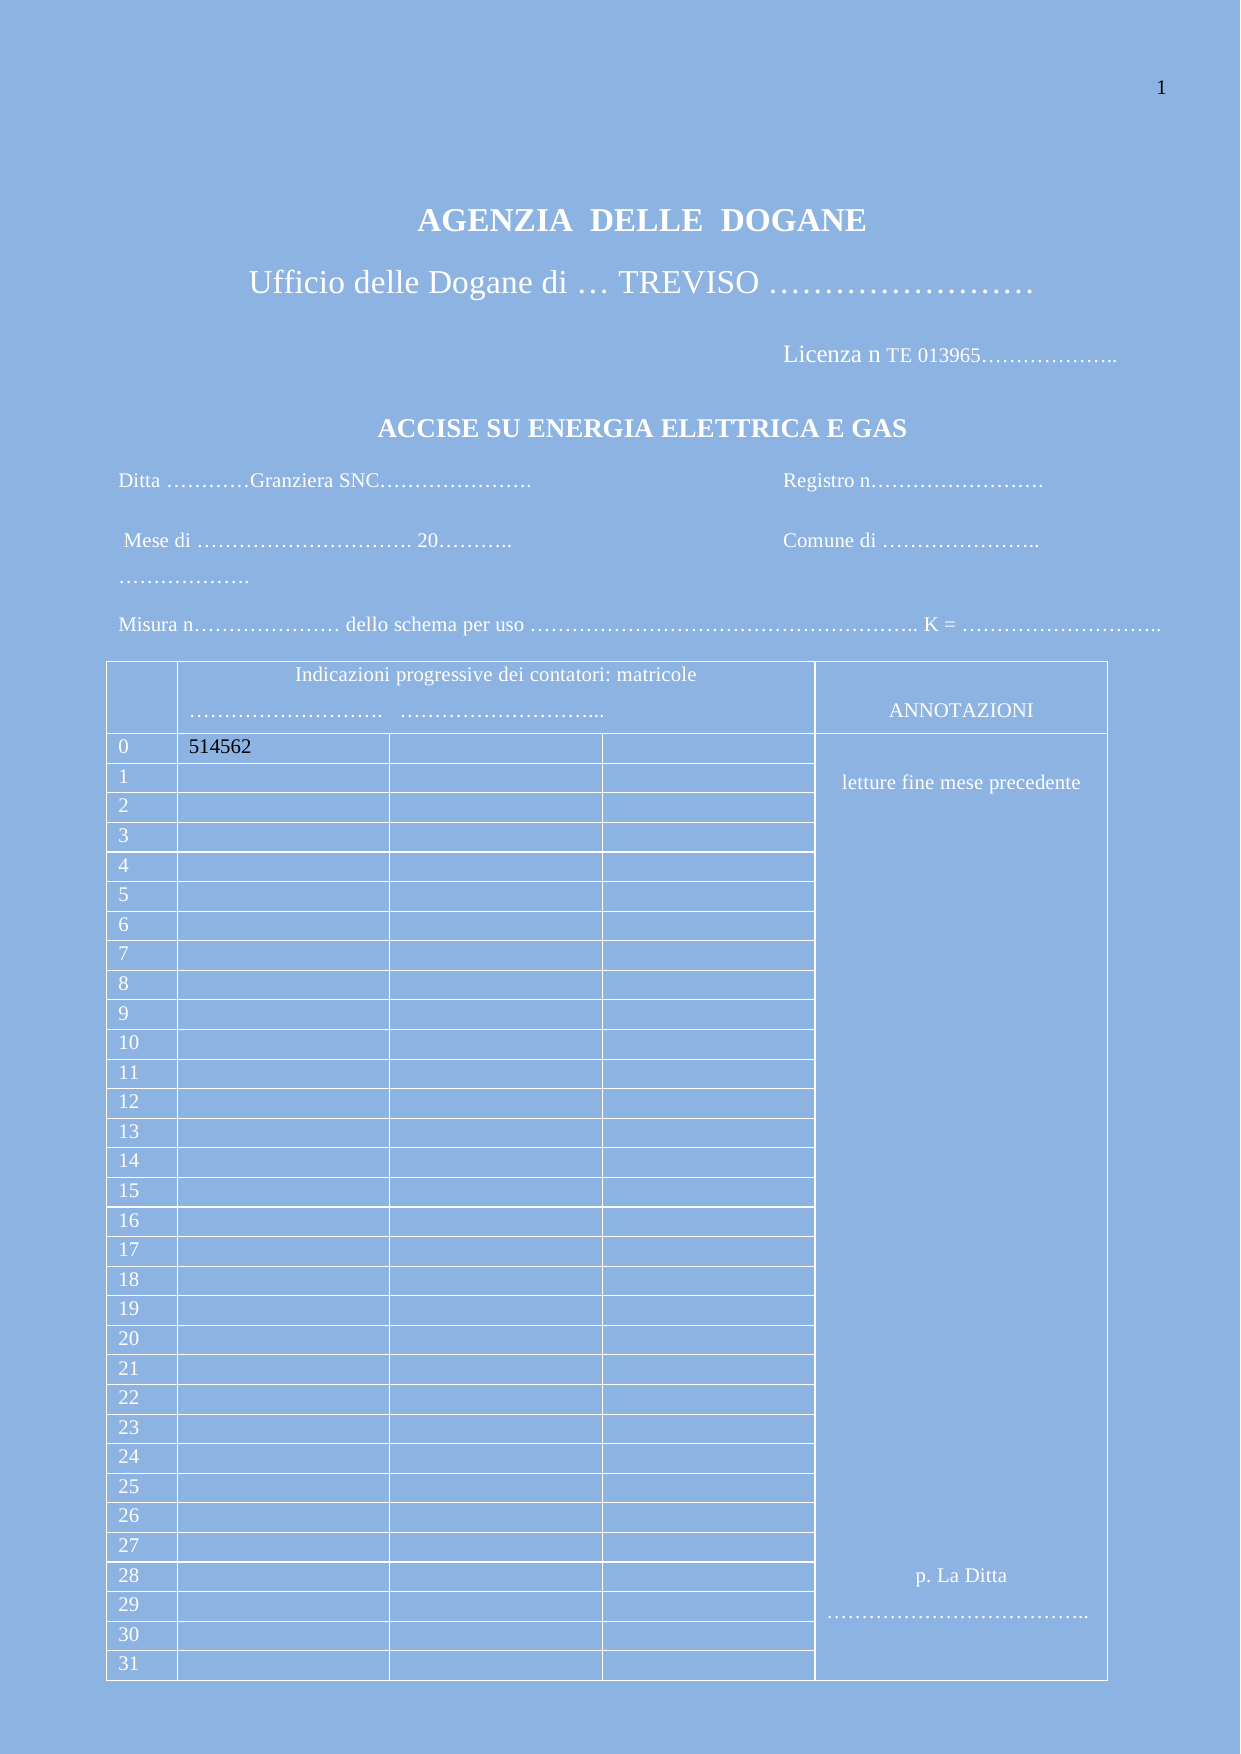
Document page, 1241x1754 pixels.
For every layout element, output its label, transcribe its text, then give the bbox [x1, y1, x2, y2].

table_cell [603, 1089, 814, 1118]
table_cell 10 [107, 1030, 177, 1058]
table_cell 15 [107, 1178, 177, 1206]
table_cell 22 [107, 1385, 177, 1413]
table_cell 9 [107, 1000, 177, 1029]
table_cell [178, 912, 389, 940]
table_cell [178, 1503, 389, 1532]
table_header Indicazioni progressive dei contatori: matricole ………………………. ………………………... ………………………. [178, 662, 814, 733]
table_cell 8 [107, 971, 177, 999]
table_cell [178, 1119, 389, 1147]
table_cell [390, 1030, 602, 1058]
table_cell [603, 1563, 814, 1591]
table_cell [178, 853, 389, 881]
table_cell [603, 823, 814, 851]
table_cell [178, 1030, 389, 1058]
table_cell [390, 793, 602, 822]
table_cell [178, 1237, 389, 1266]
table_cell [178, 882, 389, 911]
table_cell [390, 764, 602, 792]
table_cell [390, 971, 602, 999]
table_cell [603, 1503, 814, 1532]
table_cell 5 [107, 882, 177, 911]
table_cell [603, 1119, 814, 1147]
table_cell [603, 1355, 814, 1384]
table_cell 28 [107, 1563, 177, 1591]
table_cell [603, 764, 814, 792]
table_cell [603, 1474, 814, 1502]
table_cell [603, 1208, 814, 1236]
table_cell [390, 734, 602, 763]
table_cell [390, 941, 602, 970]
table_cell [390, 1563, 602, 1591]
table_cell [178, 764, 389, 792]
table_cell [178, 1385, 389, 1413]
table_cell [178, 1355, 389, 1384]
table_header ANNOTAZIONI [816, 662, 1107, 733]
table_cell [390, 1237, 602, 1266]
text Mese di …………………………. 20……….. Comune di …………………..………………. [118, 528, 1166, 588]
table_cell 514562 [178, 734, 389, 763]
table_cell [390, 912, 602, 940]
table_cell [178, 793, 389, 822]
table_cell 23 [107, 1415, 177, 1443]
table_cell [603, 971, 814, 999]
table_cell 25 [107, 1474, 177, 1502]
table_cell [603, 1178, 814, 1206]
table_cell [390, 823, 602, 851]
table_cell [390, 1355, 602, 1384]
text Ditta …………Granziera SNC…………………. Registro n……………………. [118, 468, 1166, 492]
table_cell 31 [107, 1651, 177, 1680]
table_cell [603, 1533, 814, 1561]
table_cell 0 [107, 734, 177, 763]
table_cell [390, 1622, 602, 1650]
table_cell 11 [107, 1060, 177, 1088]
table_cell 21 [107, 1355, 177, 1384]
table_cell [178, 1296, 389, 1325]
table_cell 13 [107, 1119, 177, 1147]
table_cell [390, 1148, 602, 1177]
table_cell [178, 1000, 389, 1029]
table_cell [178, 1089, 389, 1118]
text Misura n………………… dello schema per uso ……………………………………………….. K = ……………………….. [118, 612, 1166, 636]
table_cell 29 [107, 1592, 177, 1621]
table_cell [178, 1444, 389, 1473]
table_cell 26 [107, 1503, 177, 1532]
table_cell 19 [107, 1296, 177, 1325]
table_cell [603, 882, 814, 911]
table_cell [178, 1622, 389, 1650]
table_cell [603, 1060, 814, 1088]
table_cell [178, 1415, 389, 1443]
table_cell 20 [107, 1326, 177, 1354]
table_cell [390, 1326, 602, 1354]
table_cell [603, 1651, 814, 1680]
table_cell [390, 853, 602, 881]
table_cell [178, 1326, 389, 1354]
table_cell 12 [107, 1089, 177, 1118]
table_cell [390, 1208, 602, 1236]
table_cell 17 [107, 1237, 177, 1266]
table_cell 6 [107, 912, 177, 940]
table_cell 1 [107, 764, 177, 792]
table_cell [178, 1060, 389, 1088]
table_cell [390, 1060, 602, 1088]
table_cell [603, 941, 814, 970]
table_cell [603, 1296, 814, 1325]
table_cell [390, 1651, 602, 1680]
table_cell [390, 882, 602, 911]
table_cell 3 [107, 823, 177, 851]
table_cell [390, 1444, 602, 1473]
table_cell [390, 1178, 602, 1206]
table_cell 30 [107, 1622, 177, 1650]
table_cell 4 [107, 853, 177, 881]
subtitle AGENZIA DELLE DOGANE [118, 200, 1166, 238]
table_cell [603, 1237, 814, 1266]
table_cell [390, 1592, 602, 1621]
table_cell [603, 1267, 814, 1295]
table_cell [603, 793, 814, 822]
table_cell [603, 1148, 814, 1177]
table_cell [178, 1267, 389, 1295]
table_cell [178, 941, 389, 970]
table_cell [603, 734, 814, 763]
table_cell [390, 1267, 602, 1295]
table_cell [390, 1474, 602, 1502]
text Licenza n TE 013965……………….. [118, 339, 1166, 368]
table_cell [178, 1474, 389, 1502]
table_header [107, 662, 177, 733]
table_cell [390, 1000, 602, 1029]
table_cell [603, 912, 814, 940]
table_cell 24 [107, 1444, 177, 1473]
table_cell letture fine mese precedente p. ……………………………….. [816, 734, 1107, 1680]
table_cell [178, 823, 389, 851]
table_cell [178, 1592, 389, 1621]
table_cell [390, 1415, 602, 1443]
table_cell [178, 1651, 389, 1680]
table_cell 7 [107, 941, 177, 970]
table_cell [603, 1592, 814, 1621]
table_cell [390, 1385, 602, 1413]
text Ufficio delle Dogane di … TREVISO …………………… [118, 262, 1166, 301]
table_cell 18 [107, 1267, 177, 1295]
table_cell [603, 853, 814, 881]
table_cell [603, 1385, 814, 1413]
table_cell [603, 1326, 814, 1354]
table_cell 2 [107, 793, 177, 822]
table_cell [603, 1444, 814, 1473]
table_cell [603, 1030, 814, 1058]
table_cell [390, 1296, 602, 1325]
table_cell 16 [107, 1208, 177, 1236]
table_cell [178, 1563, 389, 1591]
table_cell 14 [107, 1148, 177, 1177]
table_cell [603, 1000, 814, 1029]
table_cell [390, 1119, 602, 1147]
table_cell 27 [107, 1533, 177, 1561]
table_cell [178, 1208, 389, 1236]
table_cell [603, 1415, 814, 1443]
table_cell [390, 1503, 602, 1532]
table_cell [178, 1178, 389, 1206]
table_cell [178, 971, 389, 999]
table_cell [603, 1622, 814, 1650]
table_cell [390, 1089, 602, 1118]
table_cell [178, 1148, 389, 1177]
table_cell [390, 1533, 602, 1561]
table_cell [178, 1533, 389, 1561]
subtitle ACCISE SU ENERGIA ELETTRICA E GAS [118, 412, 1166, 443]
